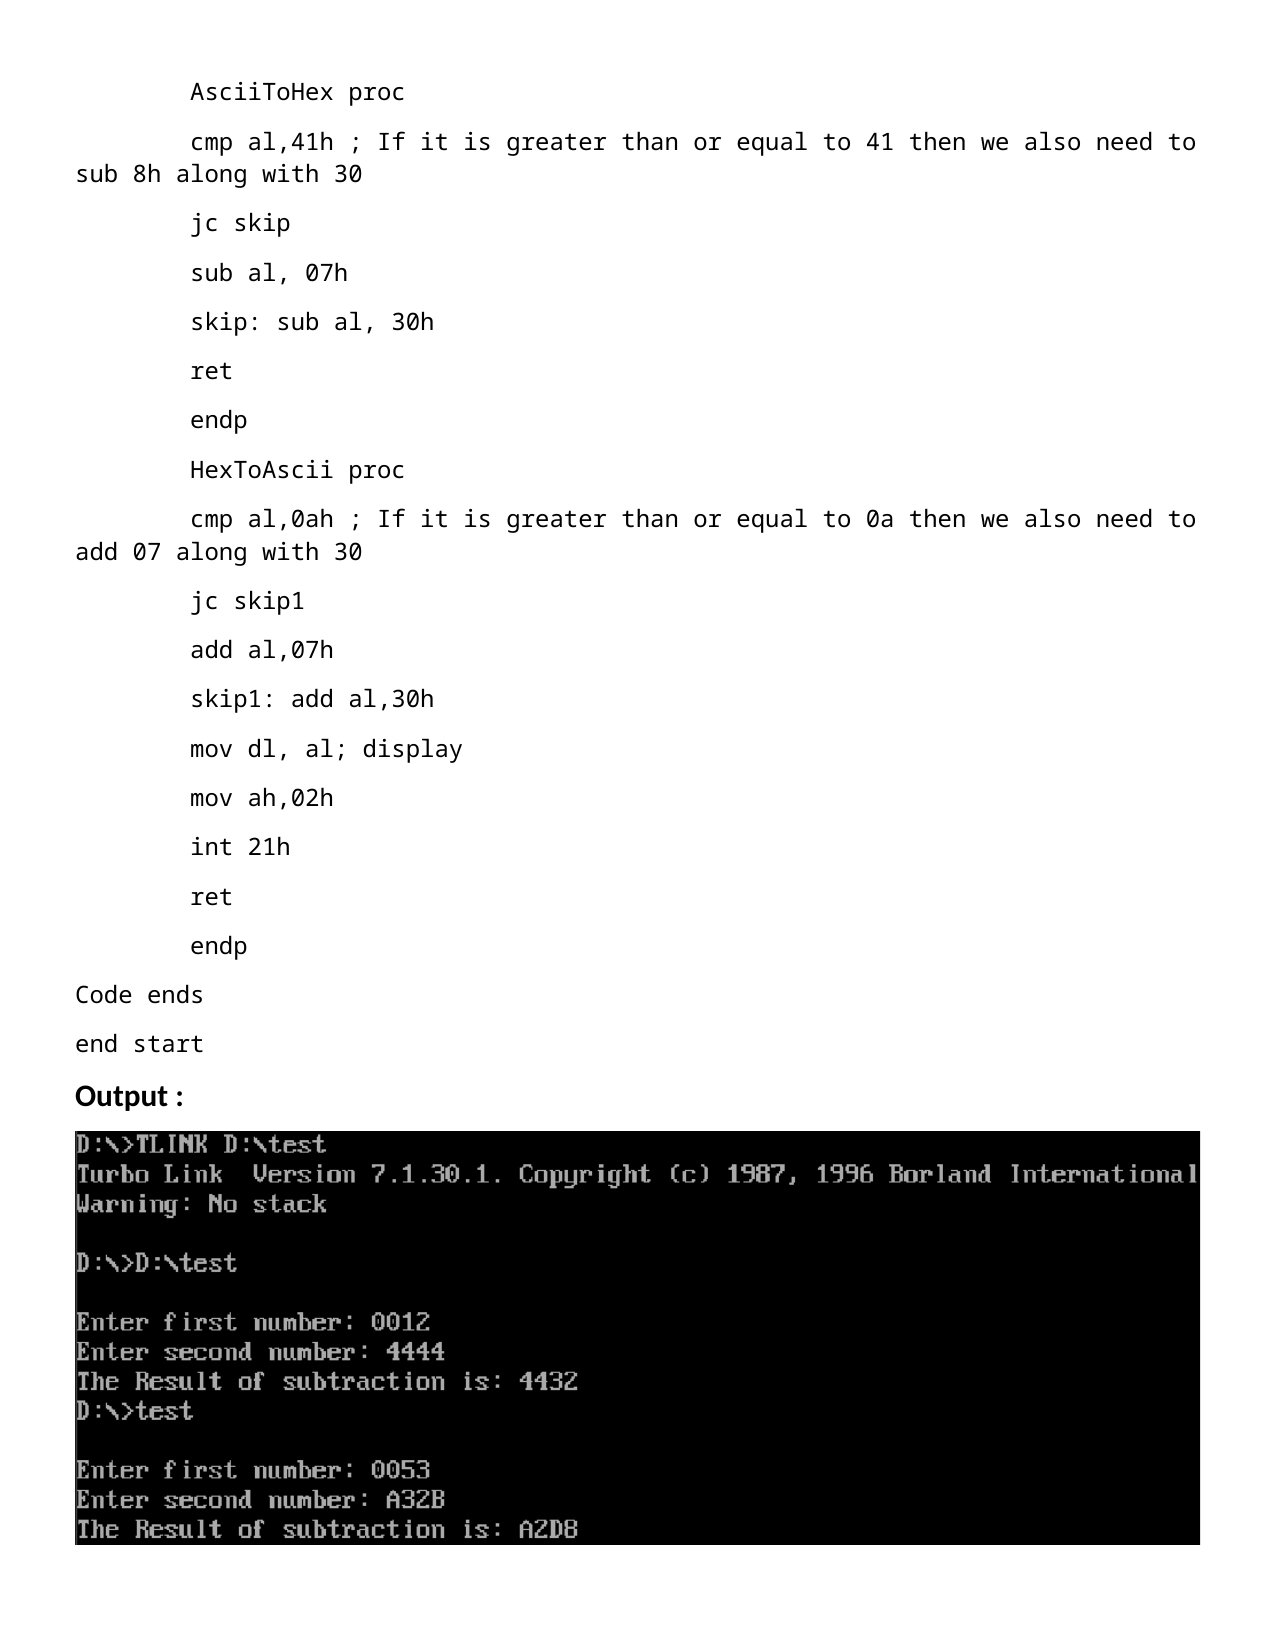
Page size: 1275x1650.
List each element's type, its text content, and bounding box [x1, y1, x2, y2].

text HexToAscii proc [75, 452, 1200, 485]
text endp [75, 928, 1200, 961]
text end start [75, 1027, 1200, 1060]
text sub al, 07h [75, 255, 1200, 288]
text add al,07h [75, 633, 1200, 666]
text int 21h [75, 830, 1200, 863]
text ret [75, 354, 1200, 387]
picture [75, 1131, 1200, 1545]
text mov ah,02h [75, 781, 1200, 813]
text ret [75, 879, 1200, 912]
text Code ends [75, 978, 1200, 1010]
text AsciiToHex proc [75, 75, 1200, 108]
text cmp al,41h ; If it is greater than or equal to 41 then we also need to sub 8h along with 30 [75, 124, 1200, 189]
text mov dl, al; display [75, 731, 1200, 764]
text jc skip [75, 206, 1200, 239]
text Output : [75, 1076, 1200, 1114]
text cmp al,0ah ; If it is greater than or equal to 0a then we also need to add 07 along with 30 [75, 502, 1200, 567]
text endp [75, 403, 1200, 436]
text jc skip1 [75, 584, 1200, 616]
text skip: sub al, 30h [75, 305, 1200, 337]
text skip1: add al,30h [75, 682, 1200, 715]
